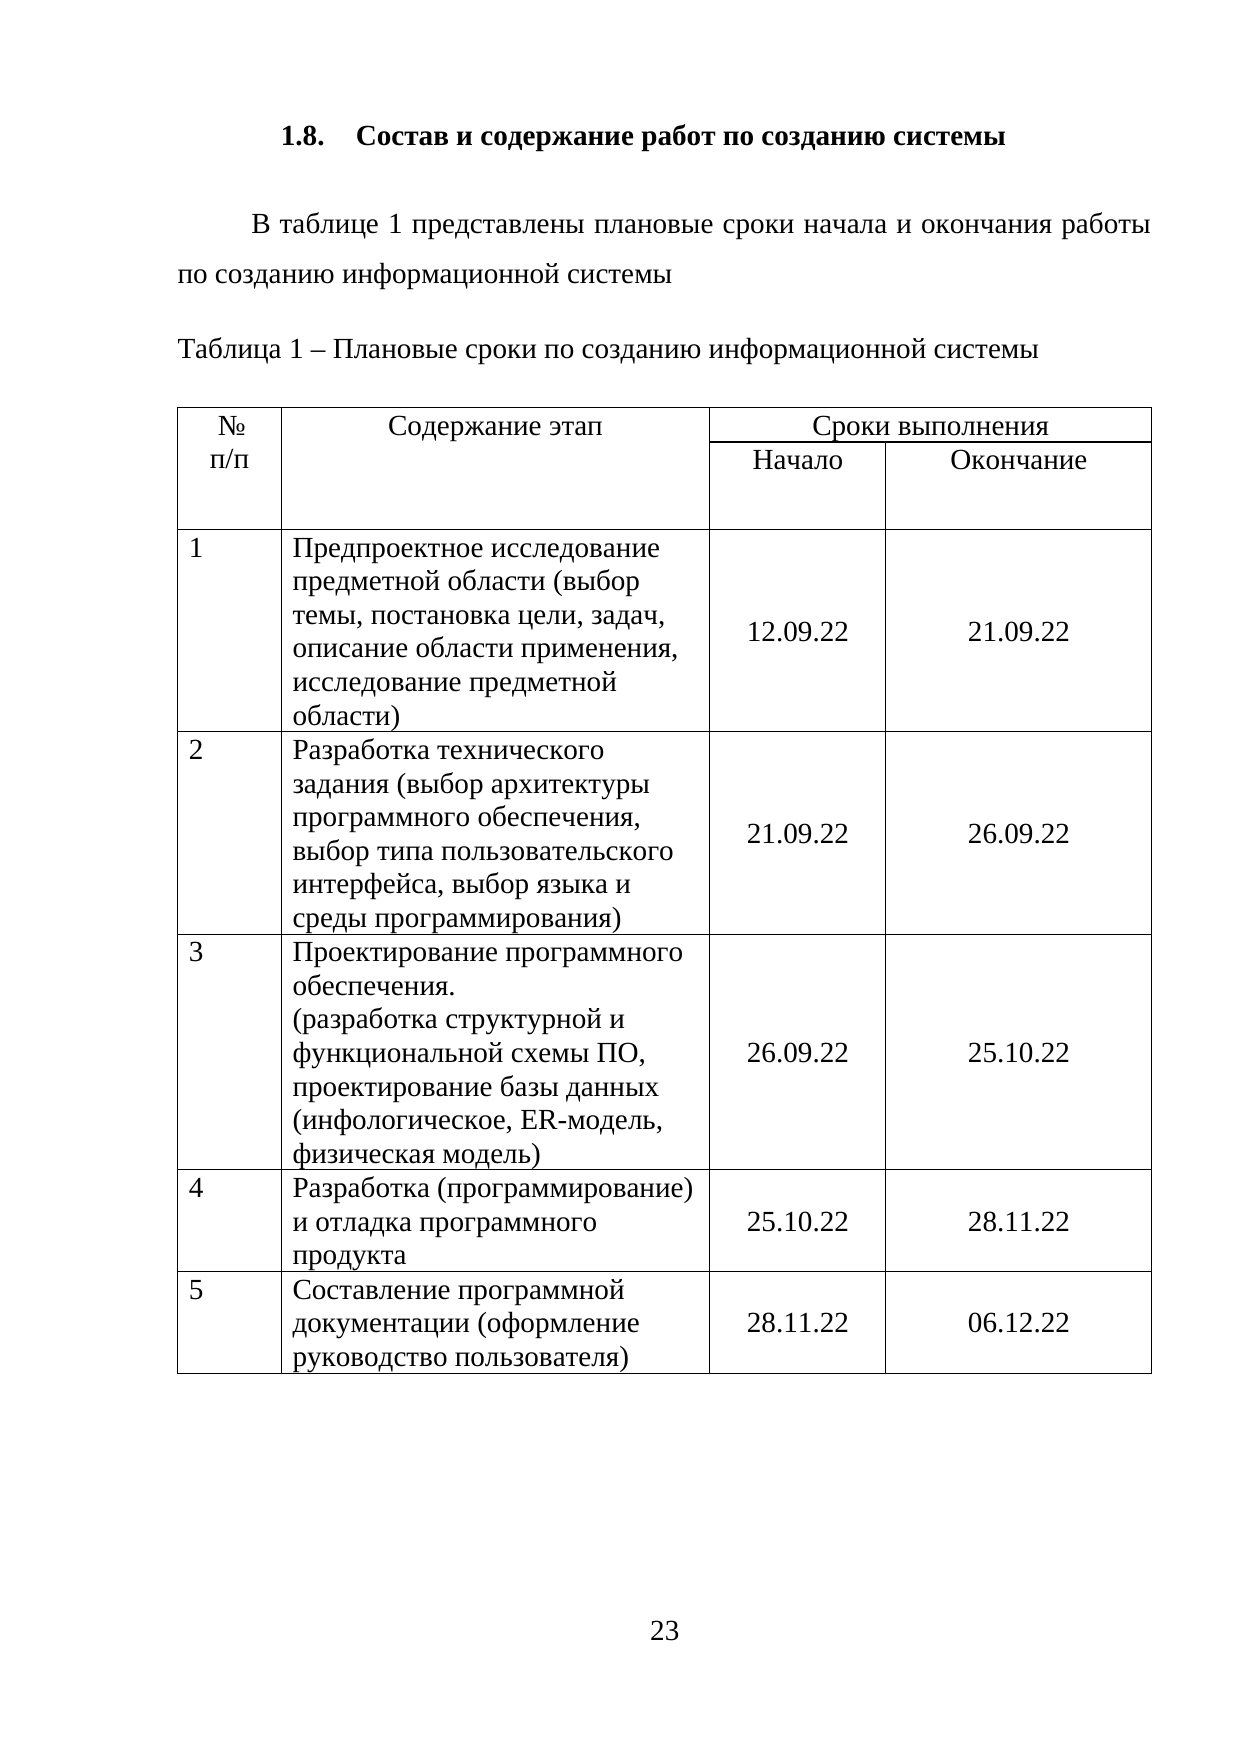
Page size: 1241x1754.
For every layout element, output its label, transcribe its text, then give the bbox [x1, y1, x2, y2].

table_header Сроки выполнения [710, 408, 1151, 441]
table_cell 12.09.22 [710, 530, 885, 731]
text Таблица 1 – Плановые сроки по созданию информационной системы [177, 332, 1152, 365]
table_cell 3 [178, 935, 281, 1169]
table_cell Проектирование программного обеспечения. (разработка структурной и функциональной схемы ПО, проектирование базы данных (инфологическое, ER-модель, физическая модель) [282, 935, 709, 1169]
table_cell 28.11.22 [886, 1170, 1151, 1271]
table_cell 4 [178, 1170, 281, 1271]
table_cell Разработка технического задания (выбор архитектуры программного обеспечения, выбор типа пользовательского интерфейса, выбор языка и среды программирования) [282, 732, 709, 933]
text В таблице 1 представлены плановые сроки начала и окончания работы по созданию информационной системы [177, 206, 1152, 290]
table_cell Предпроектное исследование предметной области (выбор темы, постановка цели, задач, описание области применения, исследование предметной области) [282, 530, 709, 731]
table_cell 06.12.22 [886, 1272, 1151, 1373]
table_cell 5 [178, 1272, 281, 1373]
table_cell 28.11.22 [710, 1272, 885, 1373]
table_cell 26.09.22 [710, 935, 885, 1169]
table_cell Начало [710, 443, 885, 529]
table_cell 25.10.22 [710, 1170, 885, 1271]
list Состав и содержание работ по созданию системы [281, 118, 1152, 152]
table_cell 21.09.22 [886, 530, 1151, 731]
table_cell Окончание [886, 443, 1151, 529]
table_cell 25.10.22 [886, 935, 1151, 1169]
table_cell 26.09.22 [886, 732, 1151, 933]
table_cell 2 [178, 732, 281, 933]
table_header Содержание этап [282, 408, 709, 529]
table_cell 21.09.22 [710, 732, 885, 933]
table_cell Разработка (программирование) и отладка программного продукта [282, 1170, 709, 1271]
table_cell 1 [178, 530, 281, 731]
table_cell Составление программной документации (оформление руководство пользователя) [282, 1272, 709, 1373]
table_header № п/п [178, 408, 281, 529]
